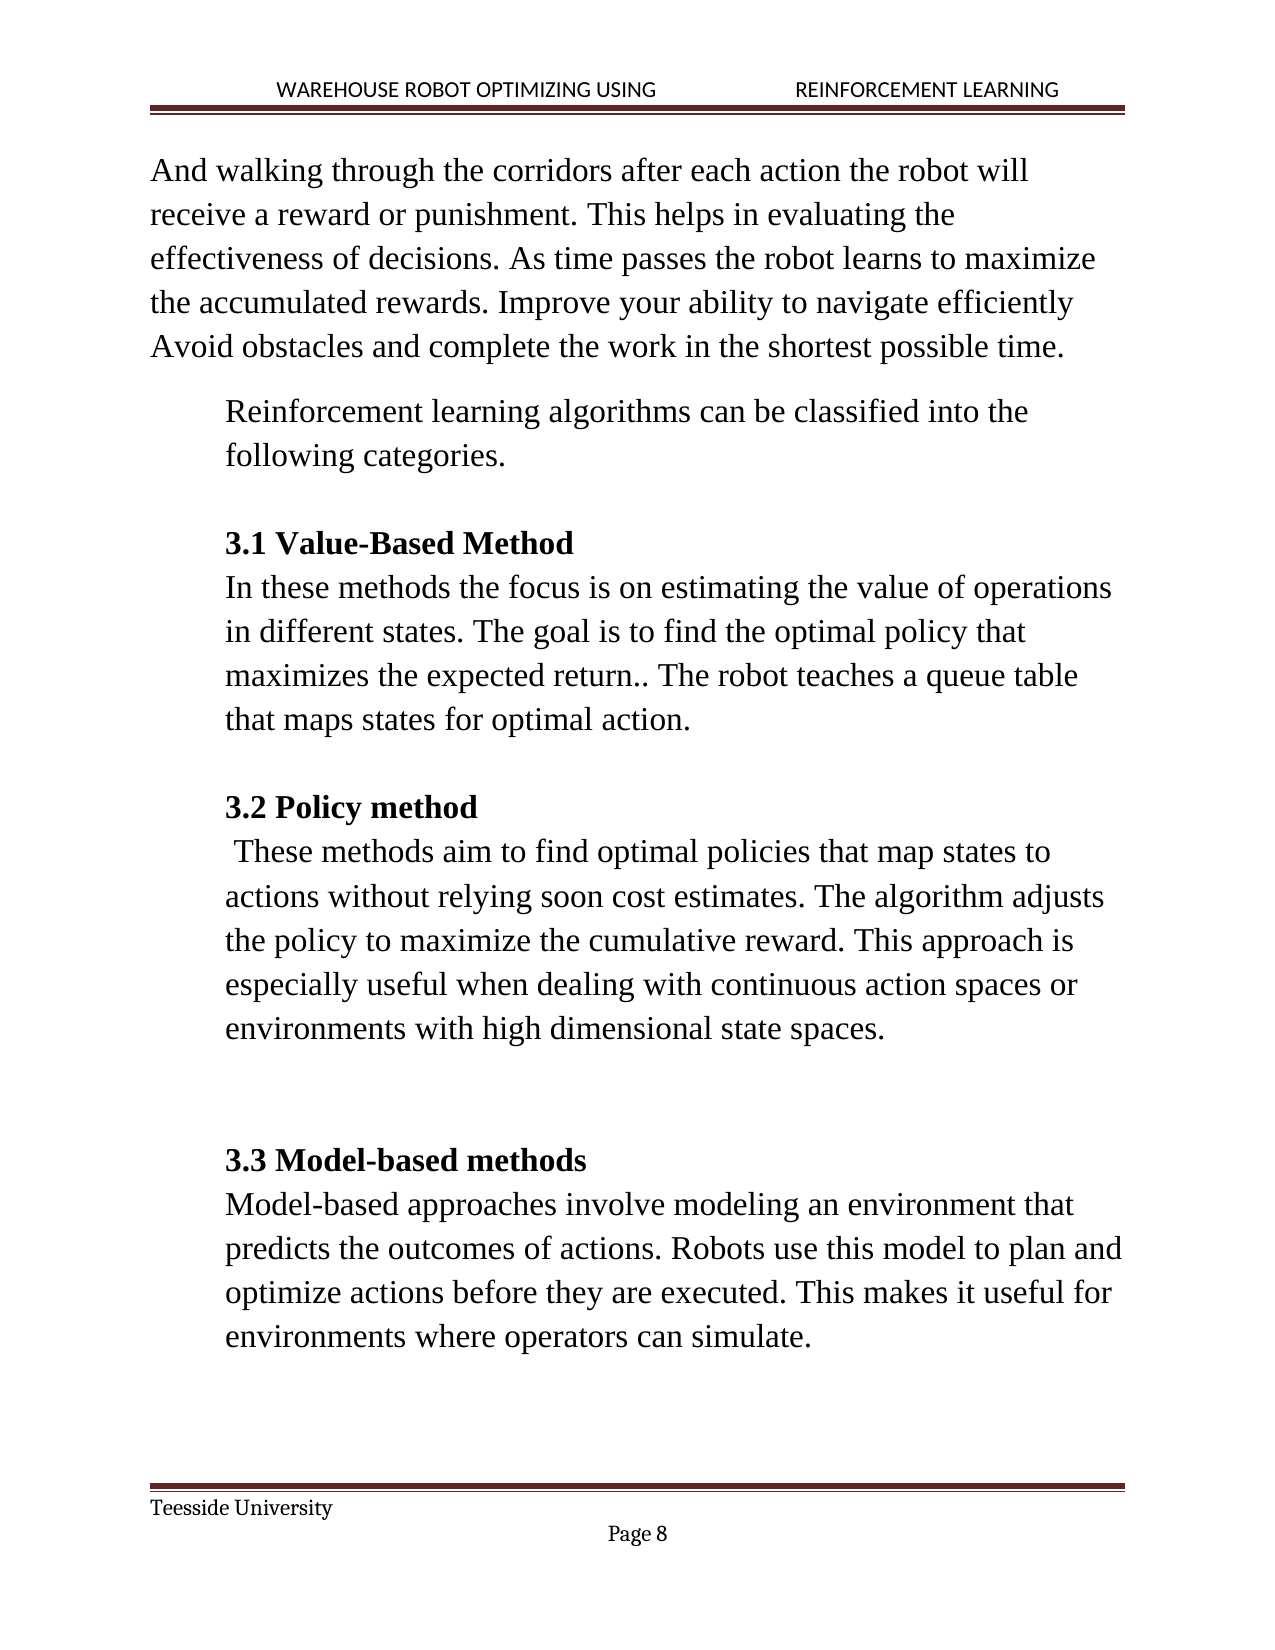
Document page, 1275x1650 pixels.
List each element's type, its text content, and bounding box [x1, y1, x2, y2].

list Reinforcement learning algorithms can be classified into the following categories. [225, 391, 1125, 473]
list 3.1 Value-Based Method In these methods the focus is on estimating the value of operations in different states. The goal is to find the optimal policy that maximizes the expected return.. The robot teaches a queue table that maps states for optimal action. [225, 523, 1125, 738]
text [150, 150, 1125, 364]
list 3.2 Policy method These methods aim to find optimal policies that map states to actions without relying soon cost estimates. The algorithm adjusts the policy to maximize the cumulative reward. This approach is especially useful when dealing with continuous action spaces or environments with high dimensional state spaces. [225, 788, 1125, 1046]
list 3.3 Model-based methods Model-based approaches involve modeling an environment that predicts the outcomes of actions. Robots use this model to plan and optimize actions before they are executed. This makes it useful for environments where operators can simulate. [225, 1140, 1125, 1355]
